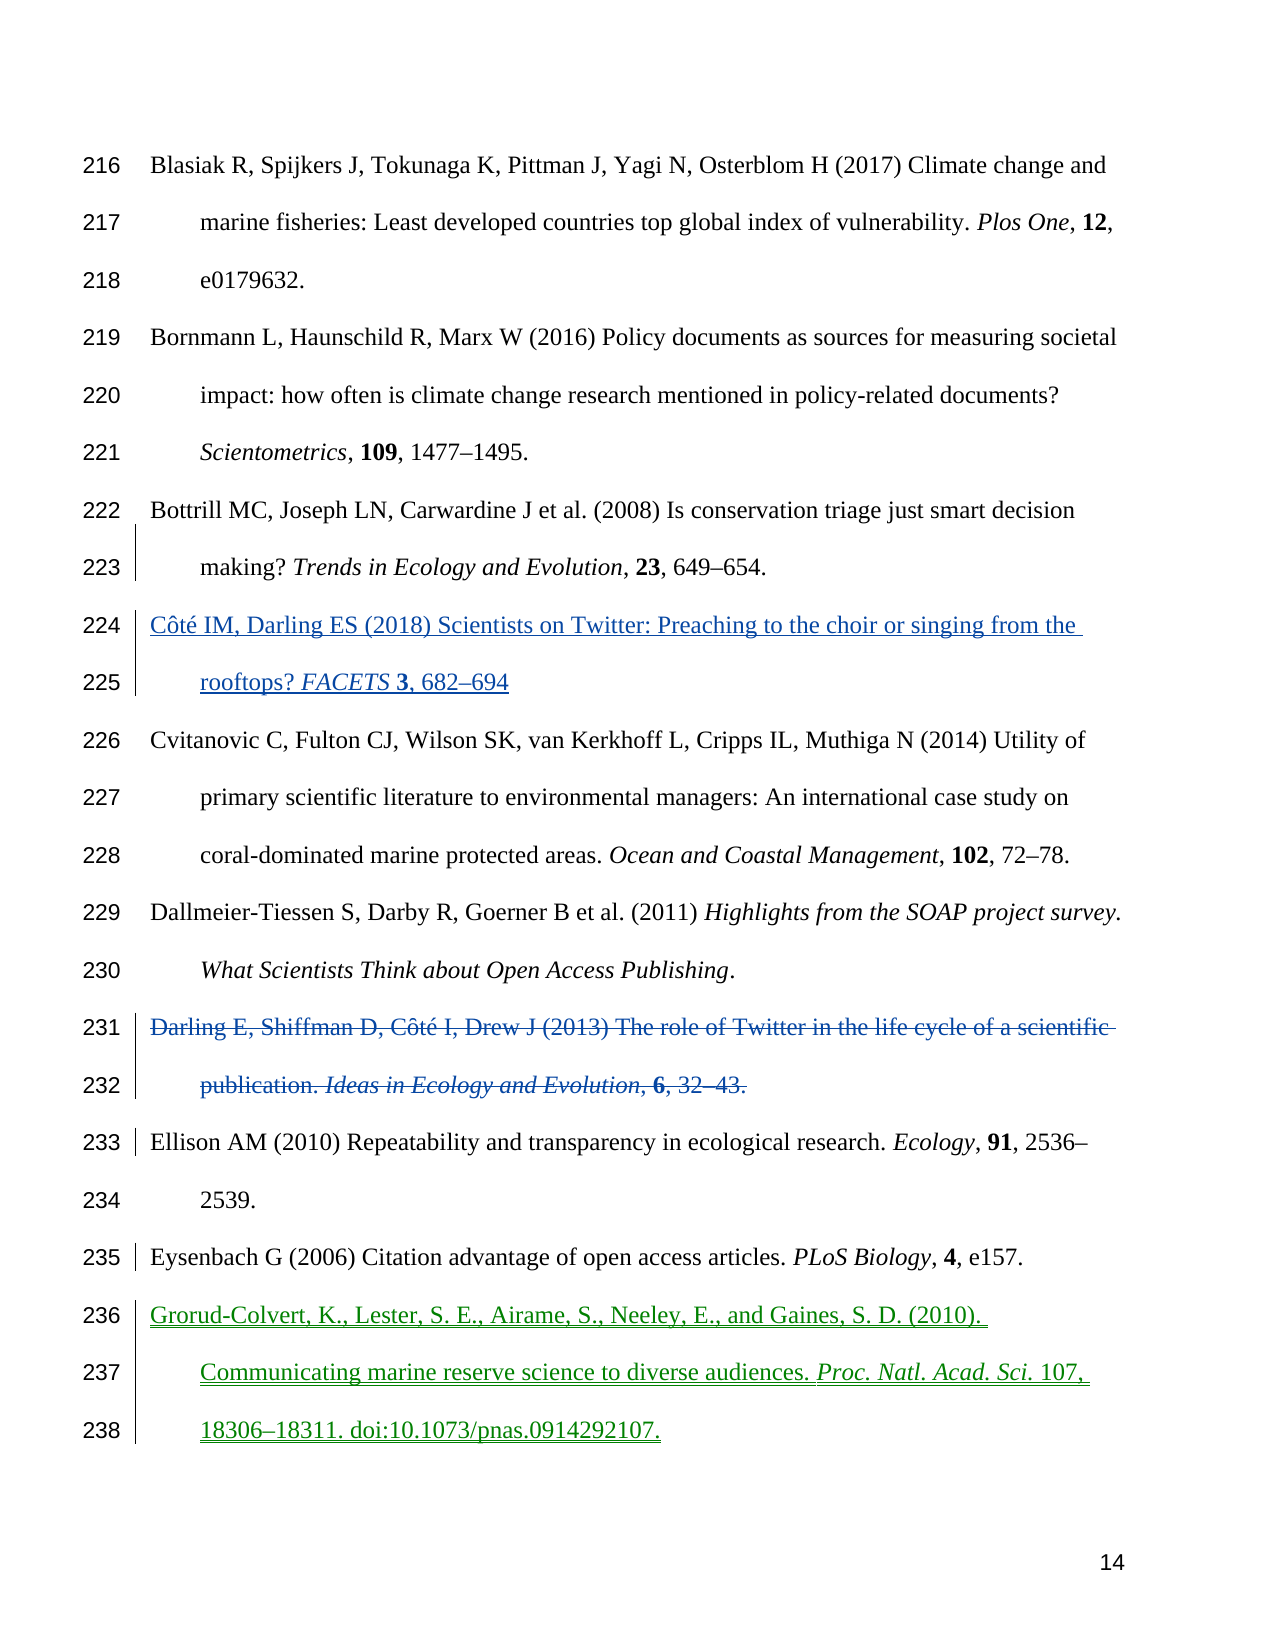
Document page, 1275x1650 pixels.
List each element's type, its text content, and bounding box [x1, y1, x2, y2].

text Bornmann L, Haunschild R, Marx W (2016) Policy documents as sources for measuring societal impact: how often is climate change research mentioned in policy-related documents? Scientometrics, 109, 1477–1495. [150, 322, 1125, 466]
text Cvitanovic C, Fulton CJ, Wilson SK, van Kerkhoff L, Cripps IL, Muthiga N (2014) Utility of primary scientific literature to environmental managers: An international case study on coral-dominated marine protected areas. Ocean and Coastal Management, 102, 72–78. [150, 725, 1125, 869]
text Dallmeier-Tiessen S, Darby R, Goerner B et al. (2011) Highlights from the SOAP project survey. What Scientists Think about Open Access Publishing. [150, 897, 1125, 984]
text Blasiak R, Spijkers J, Tokunaga K, Pittman J, Yagi N, Osterblom H (2017) Climate change and marine fisheries: Least developed countries top global index of vulnerability. Plos One, 12, e0179632. [150, 150, 1125, 294]
text Eysenbach G (2006) Citation advantage of open access articles. PLoS Biology, 4, e157. [150, 1242, 1125, 1271]
text Bottrill MC, Joseph LN, Carwardine J et al. (2008) Is conservation triage just smart decision making? Trends in Ecology and Evolution, 23, 649–654. [150, 495, 1125, 581]
text Ellison AM (2010) Repeatability and transparency in ecological research. Ecology, 91, 2536–2539. [150, 1127, 1125, 1214]
